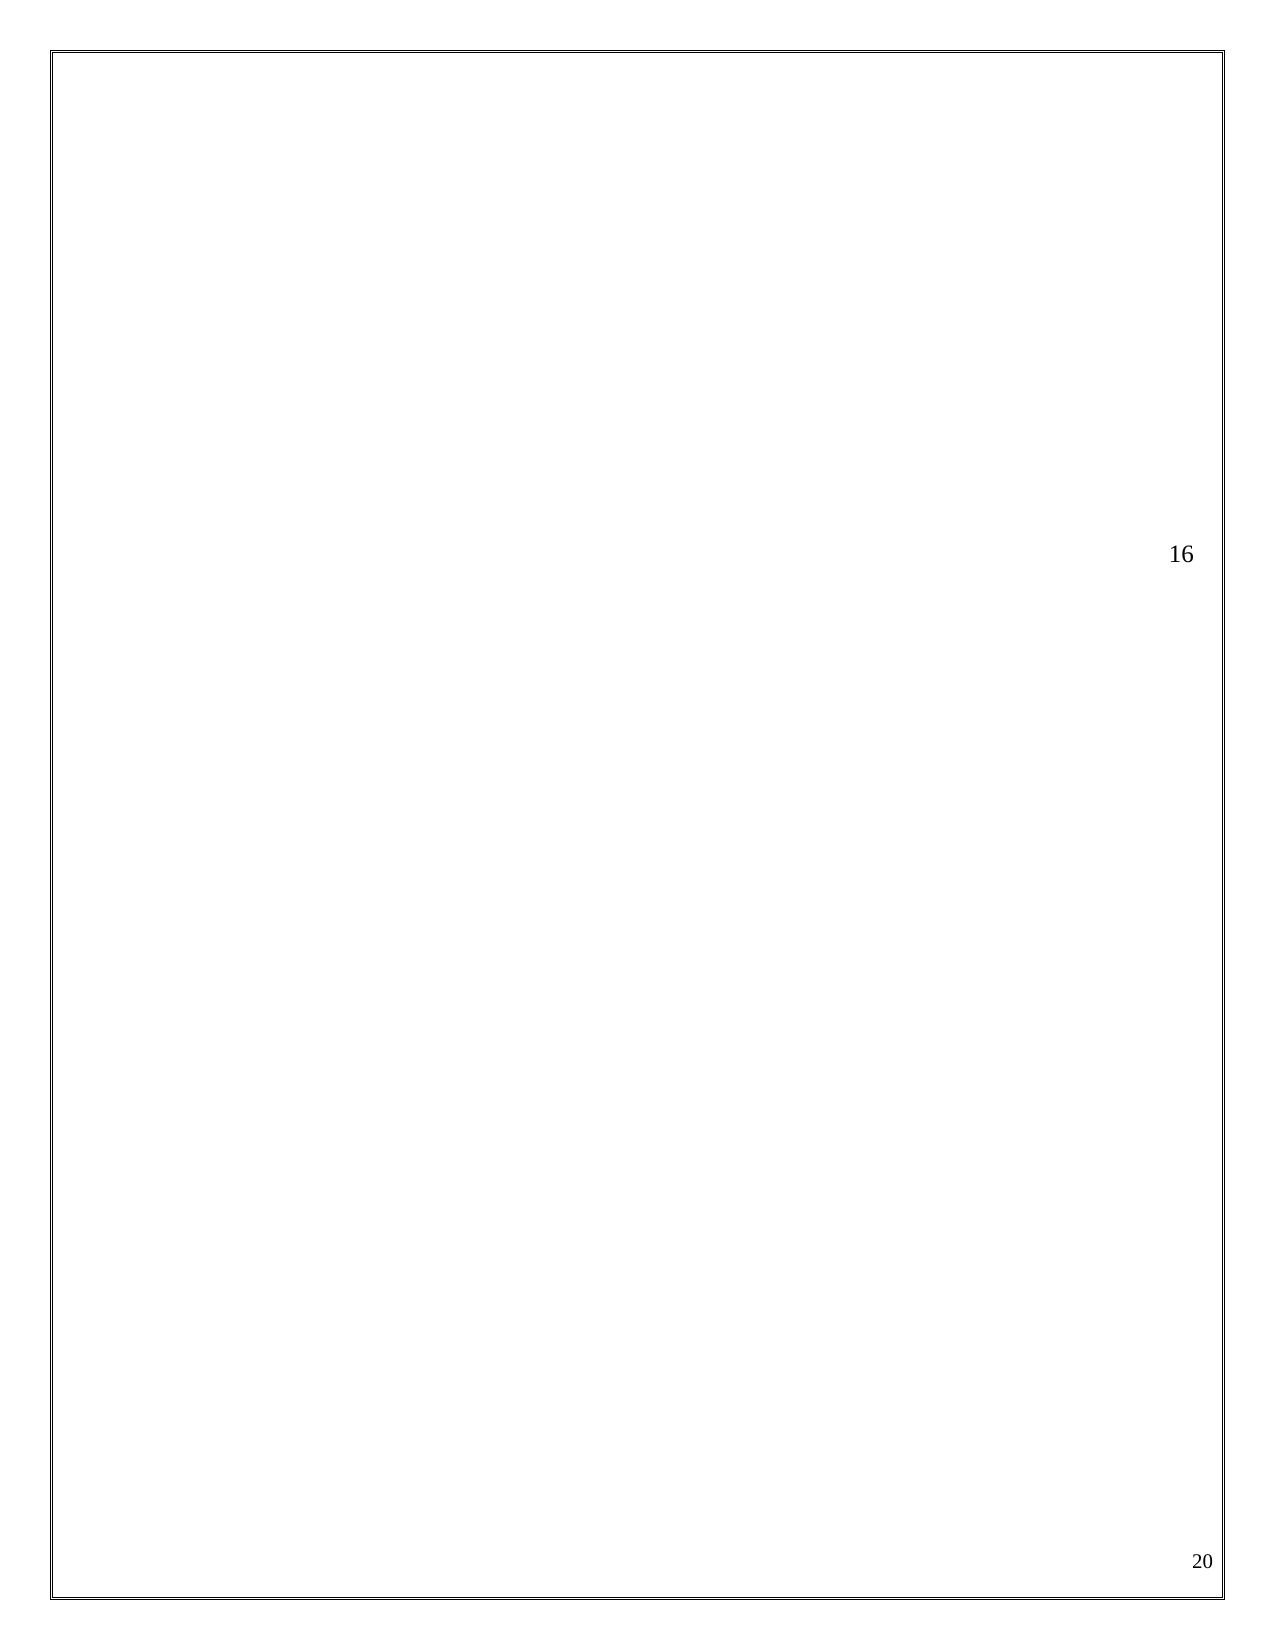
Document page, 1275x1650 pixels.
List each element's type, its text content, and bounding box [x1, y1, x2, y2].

text 16 [62, 539, 1212, 568]
